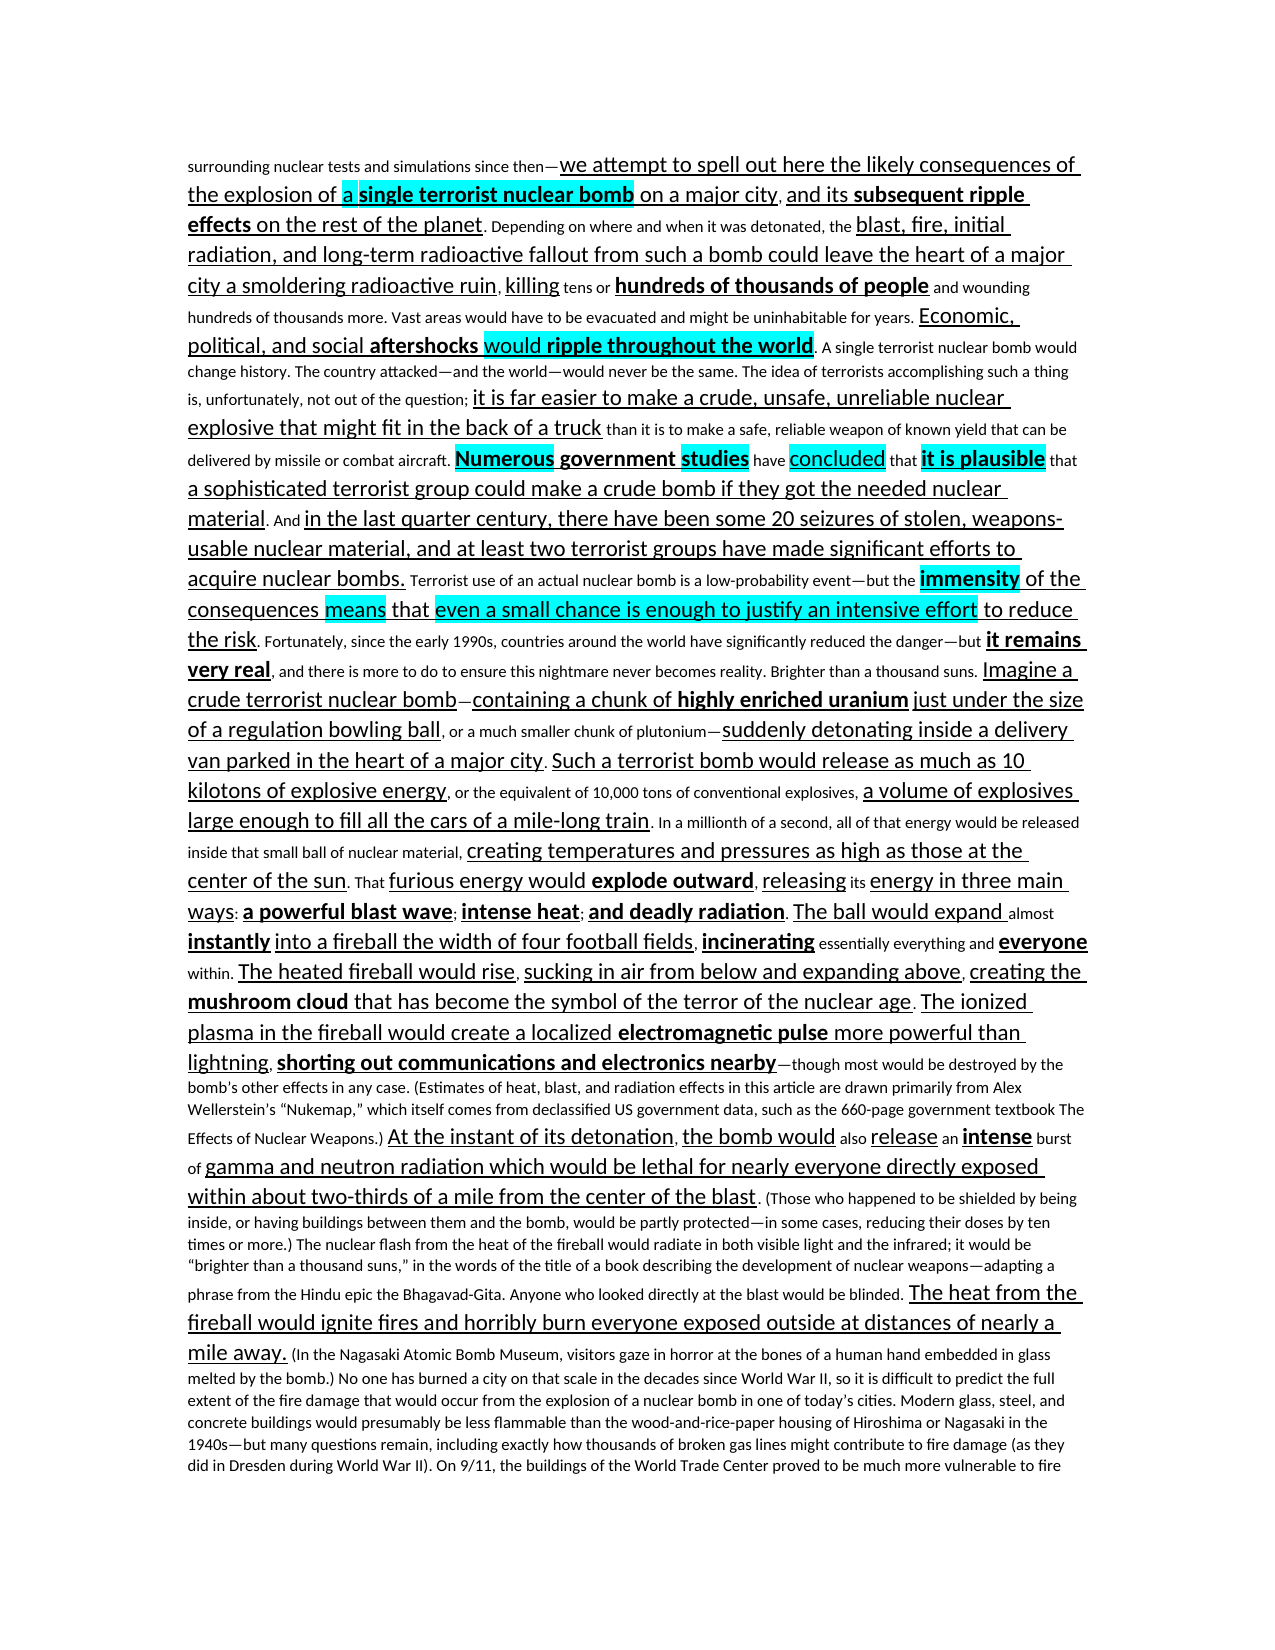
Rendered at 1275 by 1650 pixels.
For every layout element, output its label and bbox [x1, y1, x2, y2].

text [187, 150, 1087, 1476]
